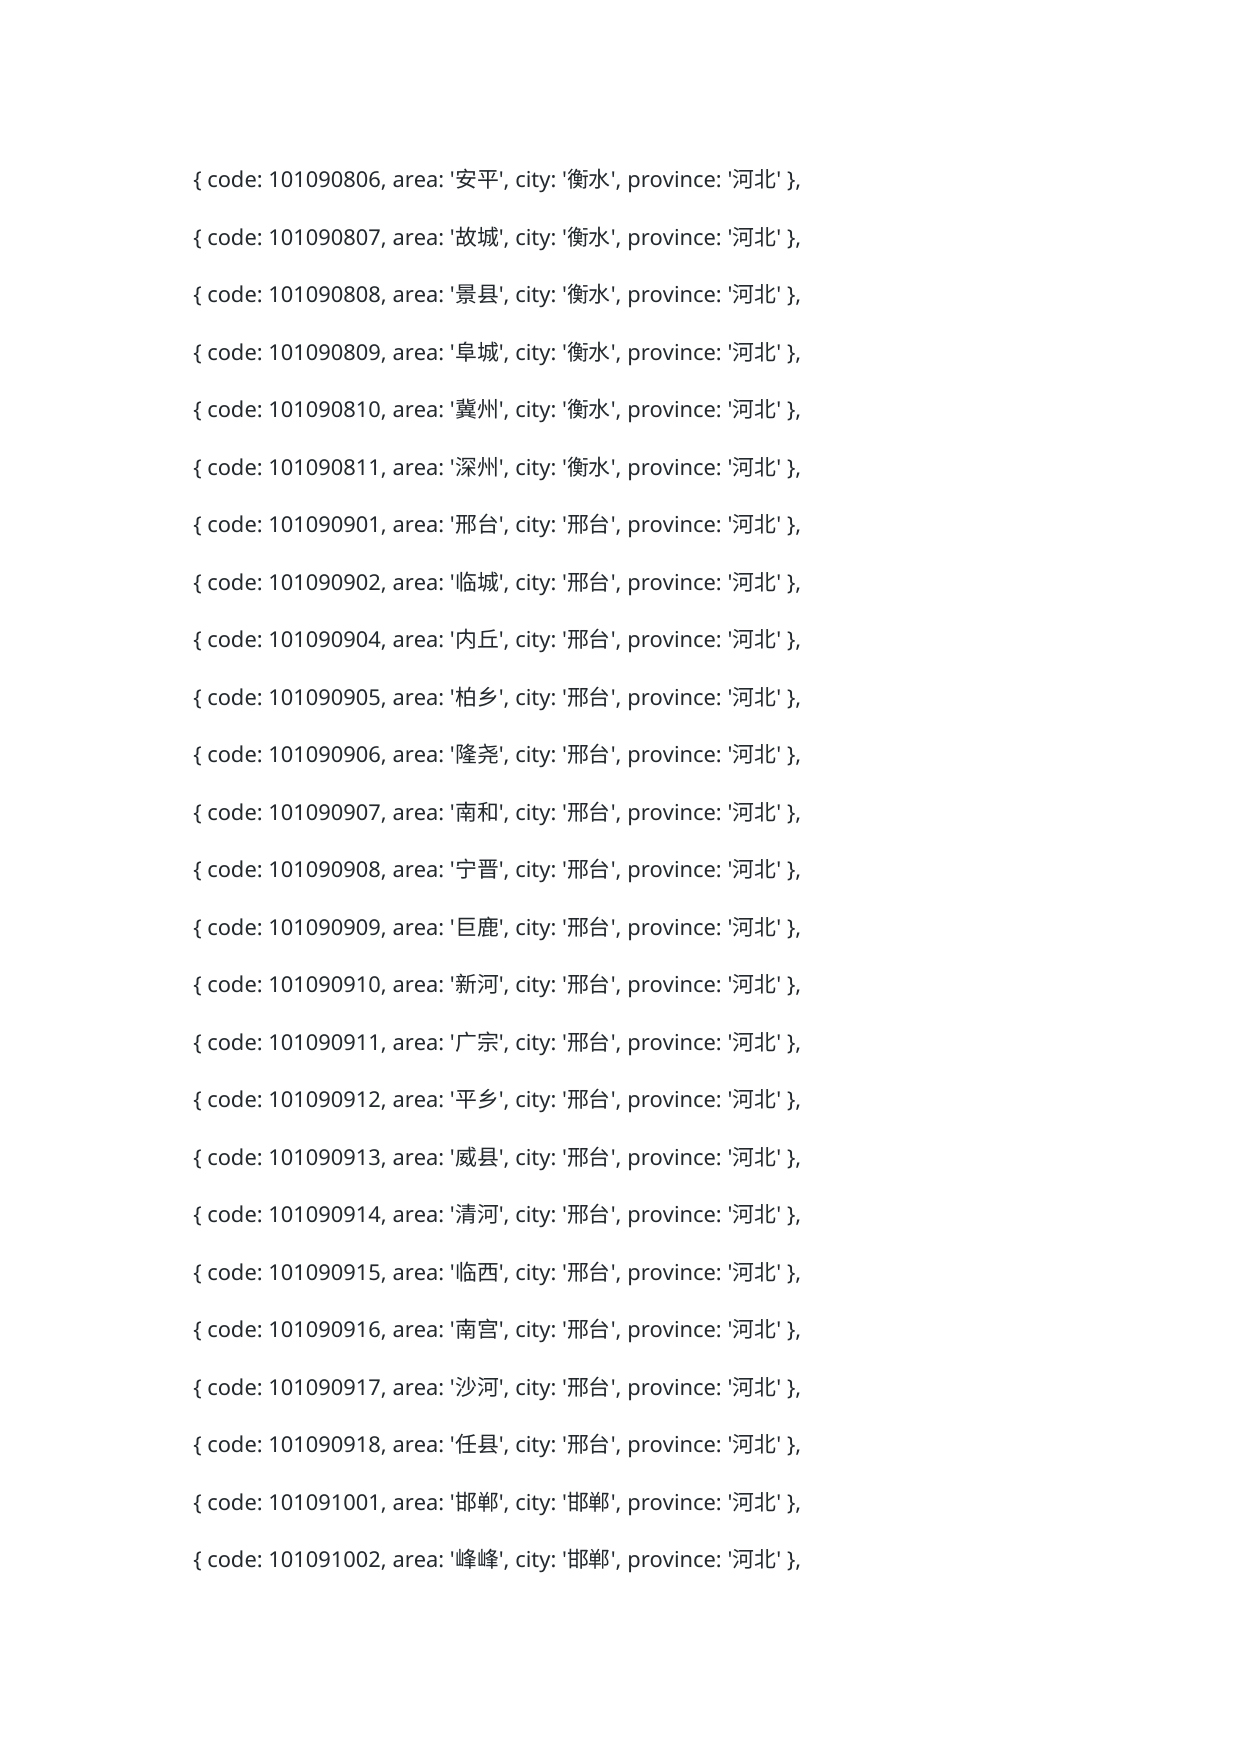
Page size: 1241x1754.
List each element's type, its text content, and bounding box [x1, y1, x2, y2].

text ​ { code: 101090914, area: '清河', city: '邢台', province: '河北' }, [776, 1197, 1053, 1229]
text ​ { code: 101090908, area: '宁晋', city: '邢台', province: '河北' }, [776, 852, 1053, 884]
text ​ { code: 101090902, area: '临城', city: '邢台', province: '河北' }, [187, 564, 1053, 597]
text ​ { code: 101090809, area: '阜城', city: '衡水', province: '河北' }, [187, 334, 1053, 367]
text ​ { code: 101090912, area: '平乡', city: '邢台', province: '河北' }, [776, 1082, 1053, 1114]
text ​ { code: 101090806, area: '安平', city: '衡水', province: '河北' }, [776, 162, 1053, 194]
text ​ { code: 101090901, area: '邢台', city: '邢台', province: '河北' }, [776, 507, 1053, 539]
text ​ { code: 101090910, area: '新河', city: '邢台', province: '河北' }, [776, 967, 1053, 999]
text ​ { code: 101091002, area: '峰峰', city: '邯郸', province: '河北' }, [776, 1542, 1053, 1574]
text ​ { code: 101090808, area: '景县', city: '衡水', province: '河北' }, [776, 277, 1053, 309]
text ​ { code: 101090916, area: '南宫', city: '邢台', province: '河北' }, [776, 1312, 1053, 1344]
text ​ { code: 101090807, area: '故城', city: '衡水', province: '河北' }, [187, 219, 1053, 252]
text ​ { code: 101090906, area: '隆尧', city: '邢台', province: '河北' }, [776, 737, 1053, 769]
text ​ { code: 101090811, area: '深州', city: '衡水', province: '河北' }, [187, 449, 1053, 482]
text ​ { code: 101090911, area: '广宗', city: '邢台', province: '河北' }, [187, 1024, 1053, 1057]
text ​ { code: 101091001, area: '邯郸', city: '邯郸', province: '河北' }, [187, 1484, 1053, 1517]
text ​ { code: 101090918, area: '任县', city: '邢台', province: '河北' }, [776, 1427, 1053, 1459]
text ​ { code: 101090909, area: '巨鹿', city: '邢台', province: '河北' }, [187, 909, 1053, 942]
text ​ { code: 101090913, area: '威县', city: '邢台', province: '河北' }, [187, 1139, 1053, 1172]
text ​ { code: 101090905, area: '柏乡', city: '邢台', province: '河北' }, [187, 679, 1053, 712]
text ​ { code: 101090907, area: '南和', city: '邢台', province: '河北' }, [187, 794, 1053, 827]
text ​ { code: 101090904, area: '内丘', city: '邢台', province: '河北' }, [776, 622, 1053, 654]
text ​ { code: 101090915, area: '临西', city: '邢台', province: '河北' }, [187, 1254, 1053, 1287]
text ​ { code: 101090810, area: '冀州', city: '衡水', province: '河北' }, [776, 392, 1053, 424]
text ​ { code: 101090917, area: '沙河', city: '邢台', province: '河北' }, [187, 1369, 1053, 1402]
